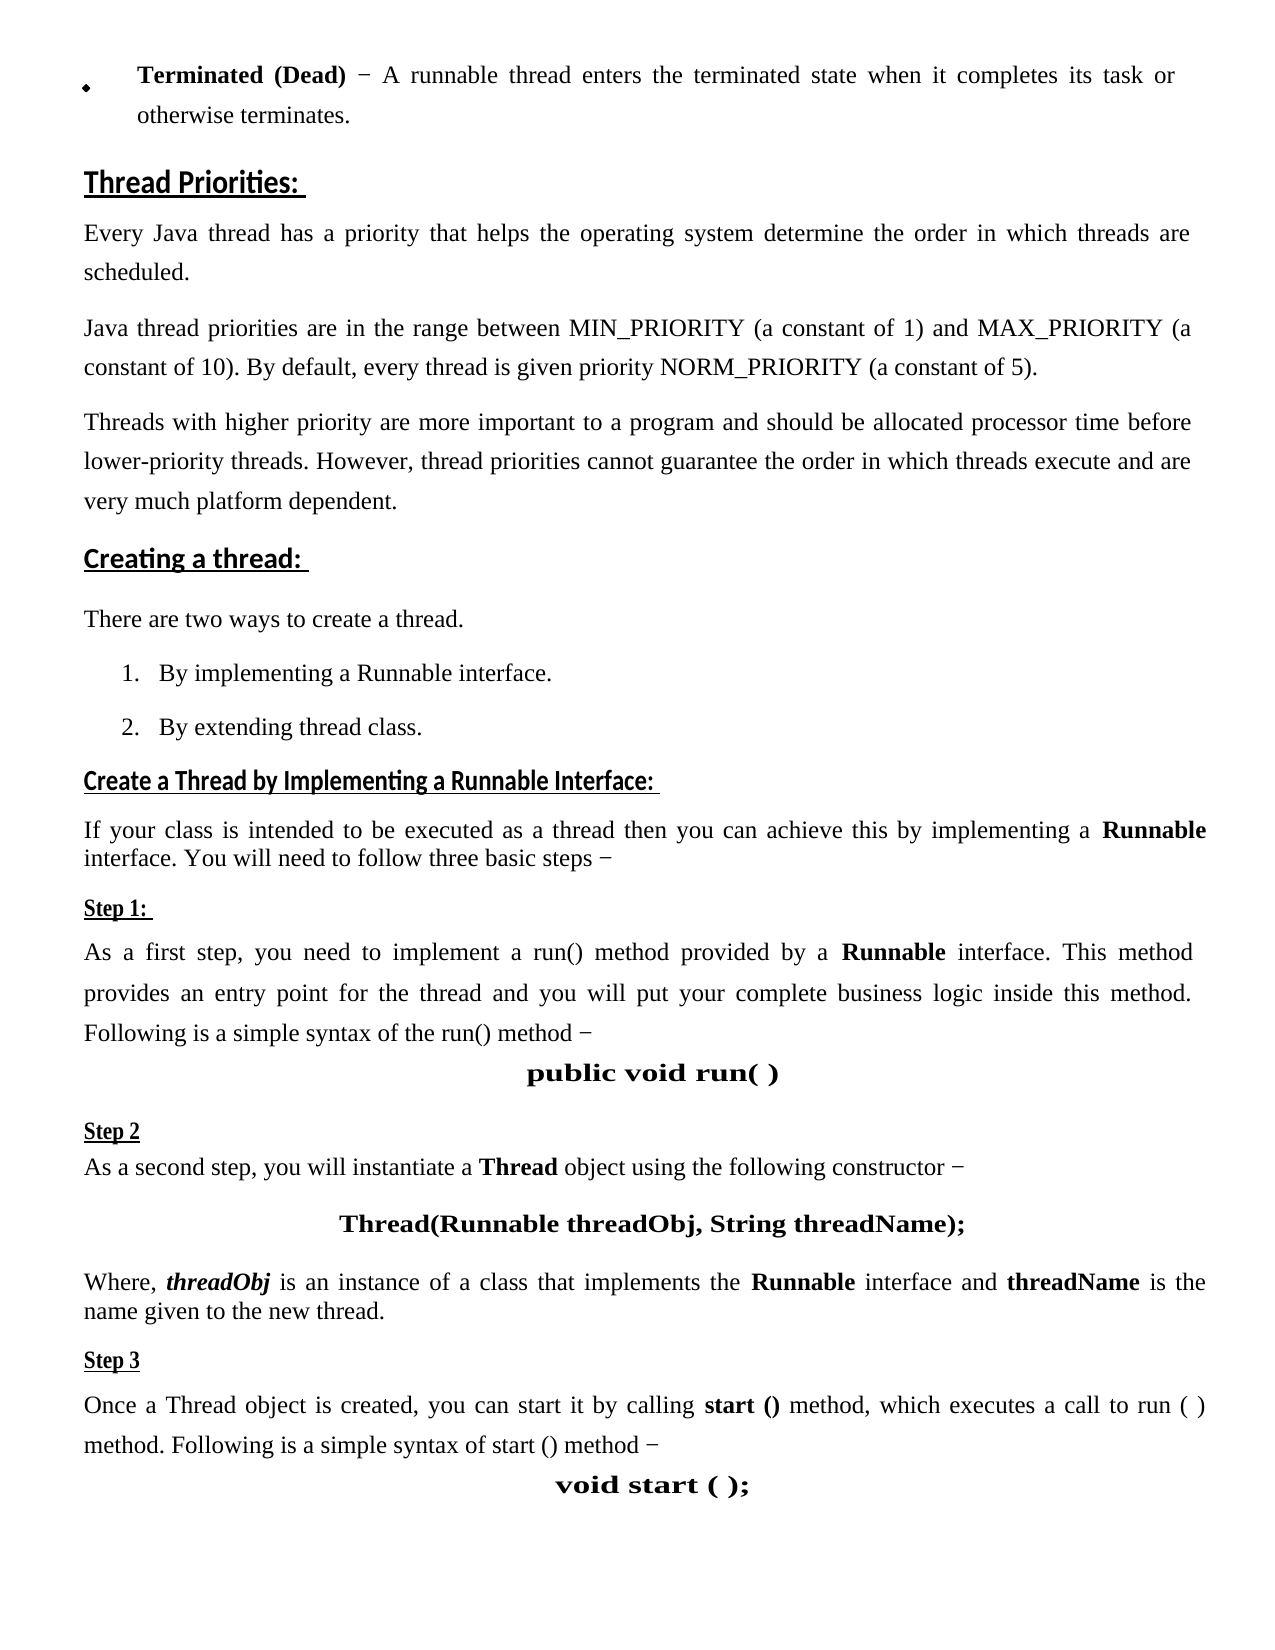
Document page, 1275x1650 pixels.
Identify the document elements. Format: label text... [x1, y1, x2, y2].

subtitle Create a Thread by Implementing a Runnable Interface: [84, 762, 1206, 798]
text Where, threadObj is an instance of a class that implements the Runnable interface and threadName is the name given to the new thread. [84, 1267, 1206, 1325]
text Java thread priorities are in the range between MIN_PRIORITY (a constant of 1) and MAX_PRIORITY (a constant of 10). By default, every thread is given priority NORM_PRIORITY (a constant of 5). [84, 313, 1193, 381]
text As a second step, you will instantiate a Thread object using the following constructor − [84, 1152, 1206, 1181]
subtitle Step 2 [84, 1116, 1206, 1145]
text Creating a thread: [84, 540, 1193, 576]
subtitle Step 3 [84, 1346, 1206, 1374]
text There are two ways to create a thread. [84, 604, 1193, 632]
text Thread(Runnable threadObj, String threadName); [99, 1209, 1206, 1238]
text Threads with higher priority are more important to a program and should be allocated processor time before lower-priority threads. However, thread priorities cannot guarantee the order in which threads execute and are very much platform dependent. [84, 407, 1193, 514]
text Once a Thread object is created, you can start it by calling start () method, which executes a call to run ( ) method. Following is a simple syntax of start () method − [84, 1390, 1206, 1459]
list By implementing a Runnable interface. [121, 658, 1193, 687]
subtitle Step 1: [84, 893, 1206, 922]
text Every Java thread has a priority that helps the operating system determine the order in which threads are scheduled. [84, 218, 1192, 286]
subtitle Thread Priorities: [84, 161, 1206, 201]
text void start ( ); [99, 1470, 1206, 1499]
text Terminated (Dead) − A runnable thread enters the terminated state when it completes its task or otherwise terminates. [137, 60, 1176, 129]
text If your class is intended to be executed as a thread then you can achieve this by implementing a Runnable interface. You will need to follow three basic steps − [84, 815, 1206, 872]
list By extending thread class. [121, 712, 1193, 741]
text public void run( ) [99, 1058, 1206, 1087]
text As a first step, you need to implement a run() method provided by a Runnable interface. This method provides an entry point for the thread and you will put your complete business logic inside this method. Following is a simple syntax of the run() method − [84, 937, 1193, 1047]
